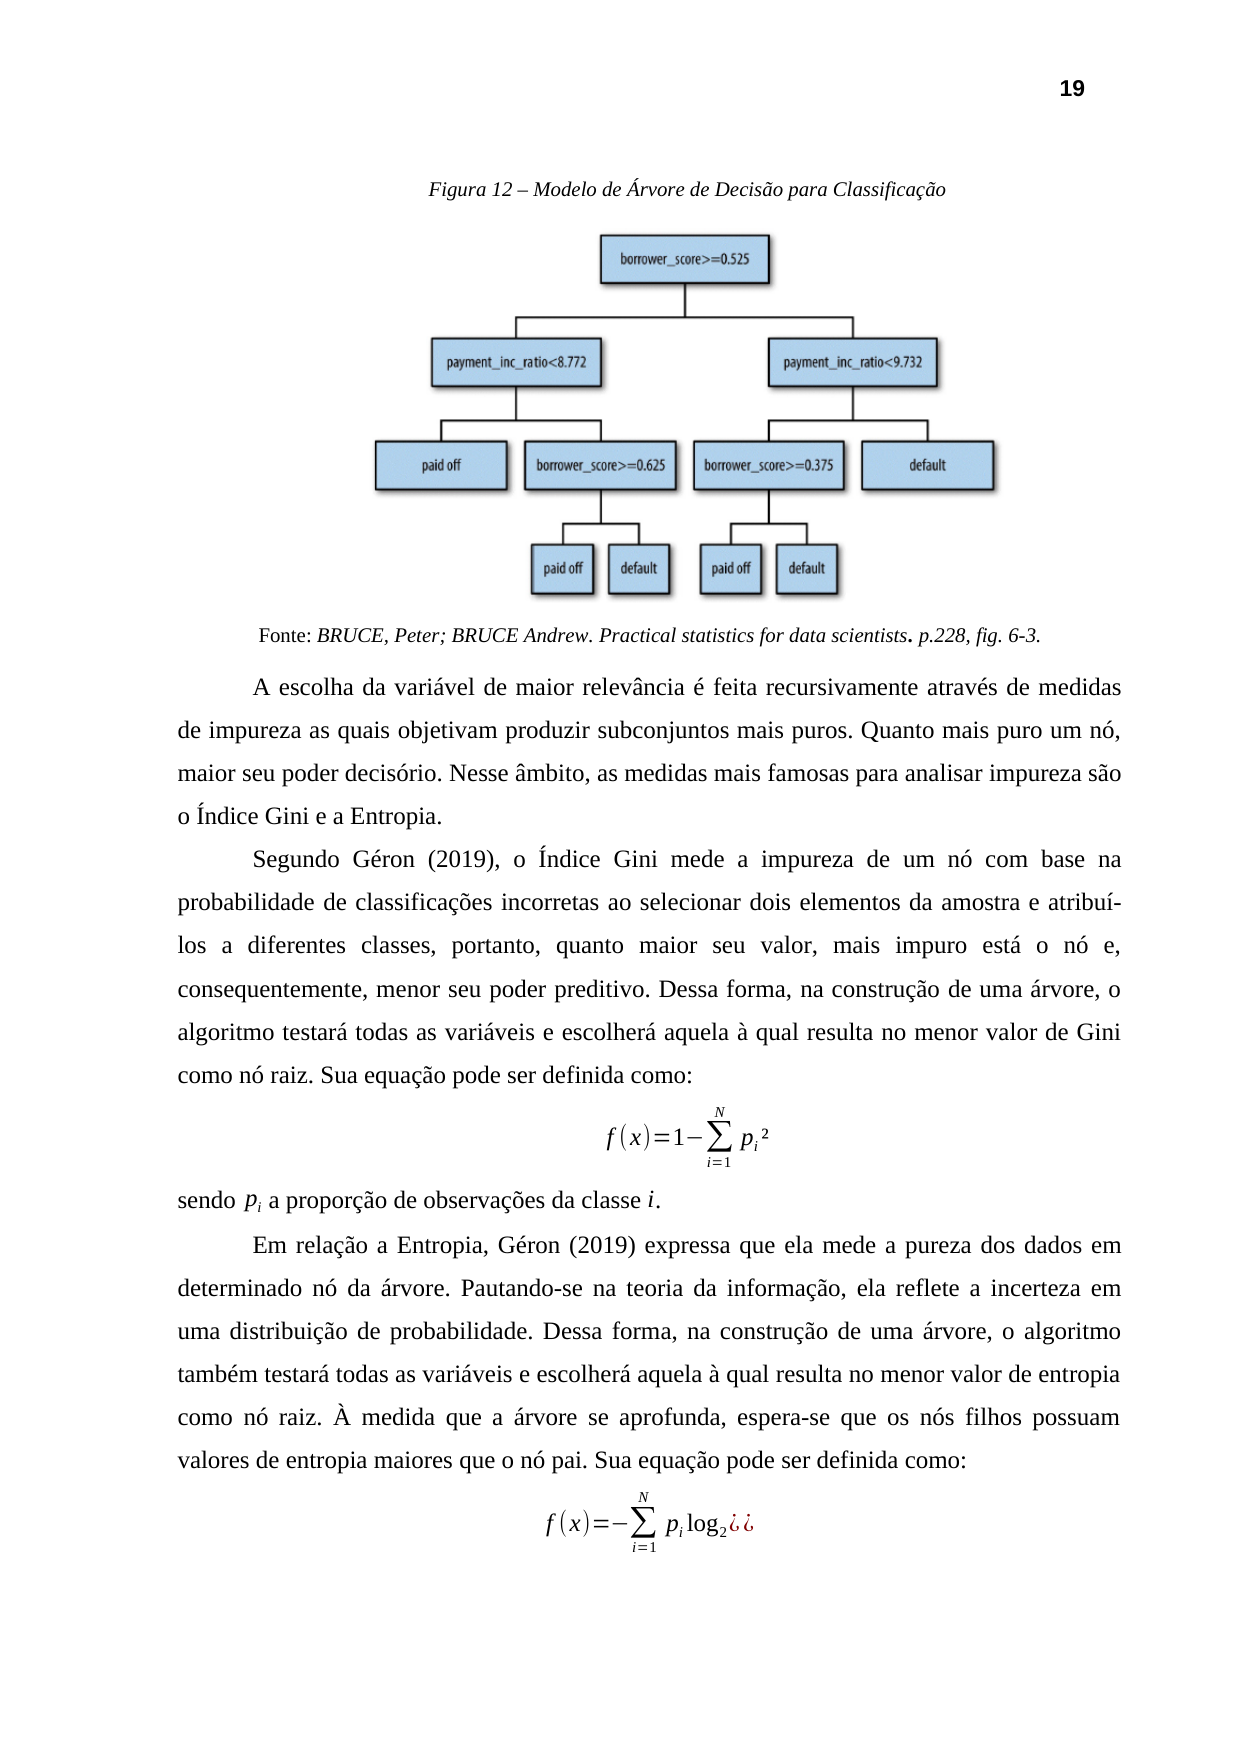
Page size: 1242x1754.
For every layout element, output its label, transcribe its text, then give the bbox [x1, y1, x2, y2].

text Figura 12 – Modelo de Árvore de Decisão para Classificação [177, 177, 1122, 201]
text Fonte: BRUCE, Peter; BRUCE Andrew. Practical statistics for data scientists. p.228, fig. 6-3. [177, 623, 1122, 647]
text Em relação a Entropia, Géron (2019) expressa que ela mede a pureza dos dados em determinado nó da árvore. Pautando-se na teoria da informação, ela reflete a incerteza em uma distribuição de probabilidade. Dessa forma, na construção de uma árvore, o algoritmo também testará todas as variáveis e escolherá aquela à qual resulta no menor valor de entropia como nó raiz. À medida que a árvore se aprofunda, espera-se que os nós filhos possuam valores de entropia maiores que o nó pai. Sua equação pode ser definida como: [177, 1230, 1122, 1474]
text sendo a proporção de observações da classe . [177, 1184, 1122, 1216]
picture [345, 225, 1029, 610]
text A escolha da variável de maior relevância é feita recursivamente através de medidas de impureza as quais objetivam produzir subconjuntos mais puros. Quanto mais puro um nó, maior seu poder decisório. Nesse âmbito, as medidas mais famosas para analisar impureza são o Índice Gini e a Entropia. [177, 672, 1122, 830]
text Segundo Géron (2019), o Índice Gini mede a impureza de um nó com base na probabilidade de classificações incorretas ao selecionar dois elementos da amostra e atribuí-los a diferentes classes, portanto, quanto maior seu valor, mais impuro está o nó e, consequentemente, menor seu poder preditivo. Dessa forma, na construção de uma árvore, o algoritmo testará todas as variáveis e escolherá aquela à qual resulta no menor valor de Gini como nó raiz. Sua equação pode ser definida como: [177, 844, 1122, 1089]
